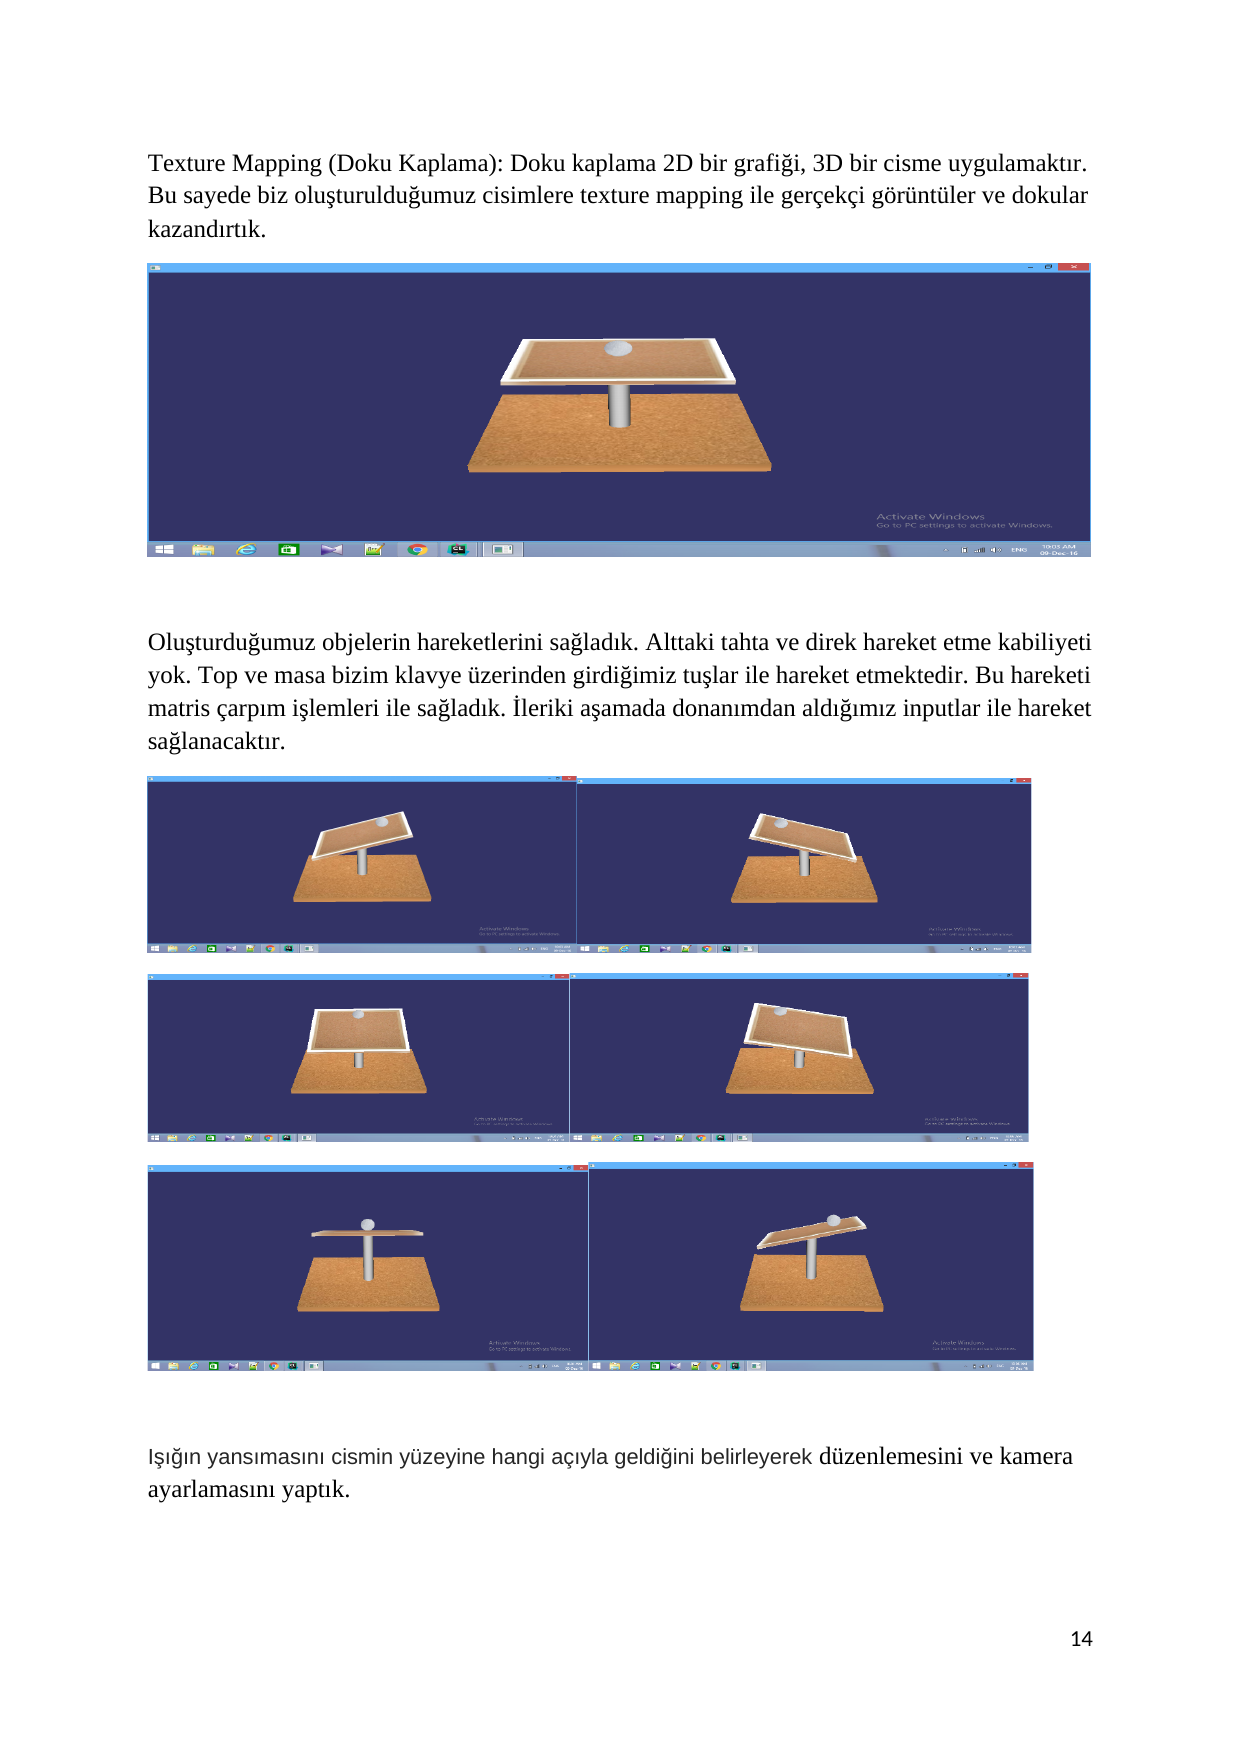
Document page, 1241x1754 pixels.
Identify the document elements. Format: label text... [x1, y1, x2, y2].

picture [147, 263, 1091, 557]
text Işığın yansımasını cismin yüzeyine hangi açıyla geldiğini belirleyerek düzenlemesini ve kamera ayarlamasını yaptık. [148, 1441, 1093, 1503]
picture [147, 973, 1029, 1142]
text Oluşturduğumuz objelerin hareketlerini sağladık. Alttaki tahta ve direk hareket etme kabiliyeti yok. Top ve masa bizim klavye üzerinden girdiğimiz tuşlar ile hareket etmektedir. Bu hareketi matris çarpım işlemleri ile sağladık. İleriki aşamada donanımdan aldığımız inputlar ile hareket sağlanacaktır. [148, 627, 1093, 755]
text Texture Mapping (Doku Kaplama): Doku kaplama 2D bir grafiği, 3D bir cisme uygulamaktır. Bu sayede biz oluşturulduğumuz cisimlere texture mapping ile gerçekçi görüntüler ve dokular kazandırtık. [148, 148, 1093, 242]
picture [147, 1162, 1034, 1371]
picture [147, 776, 1032, 953]
